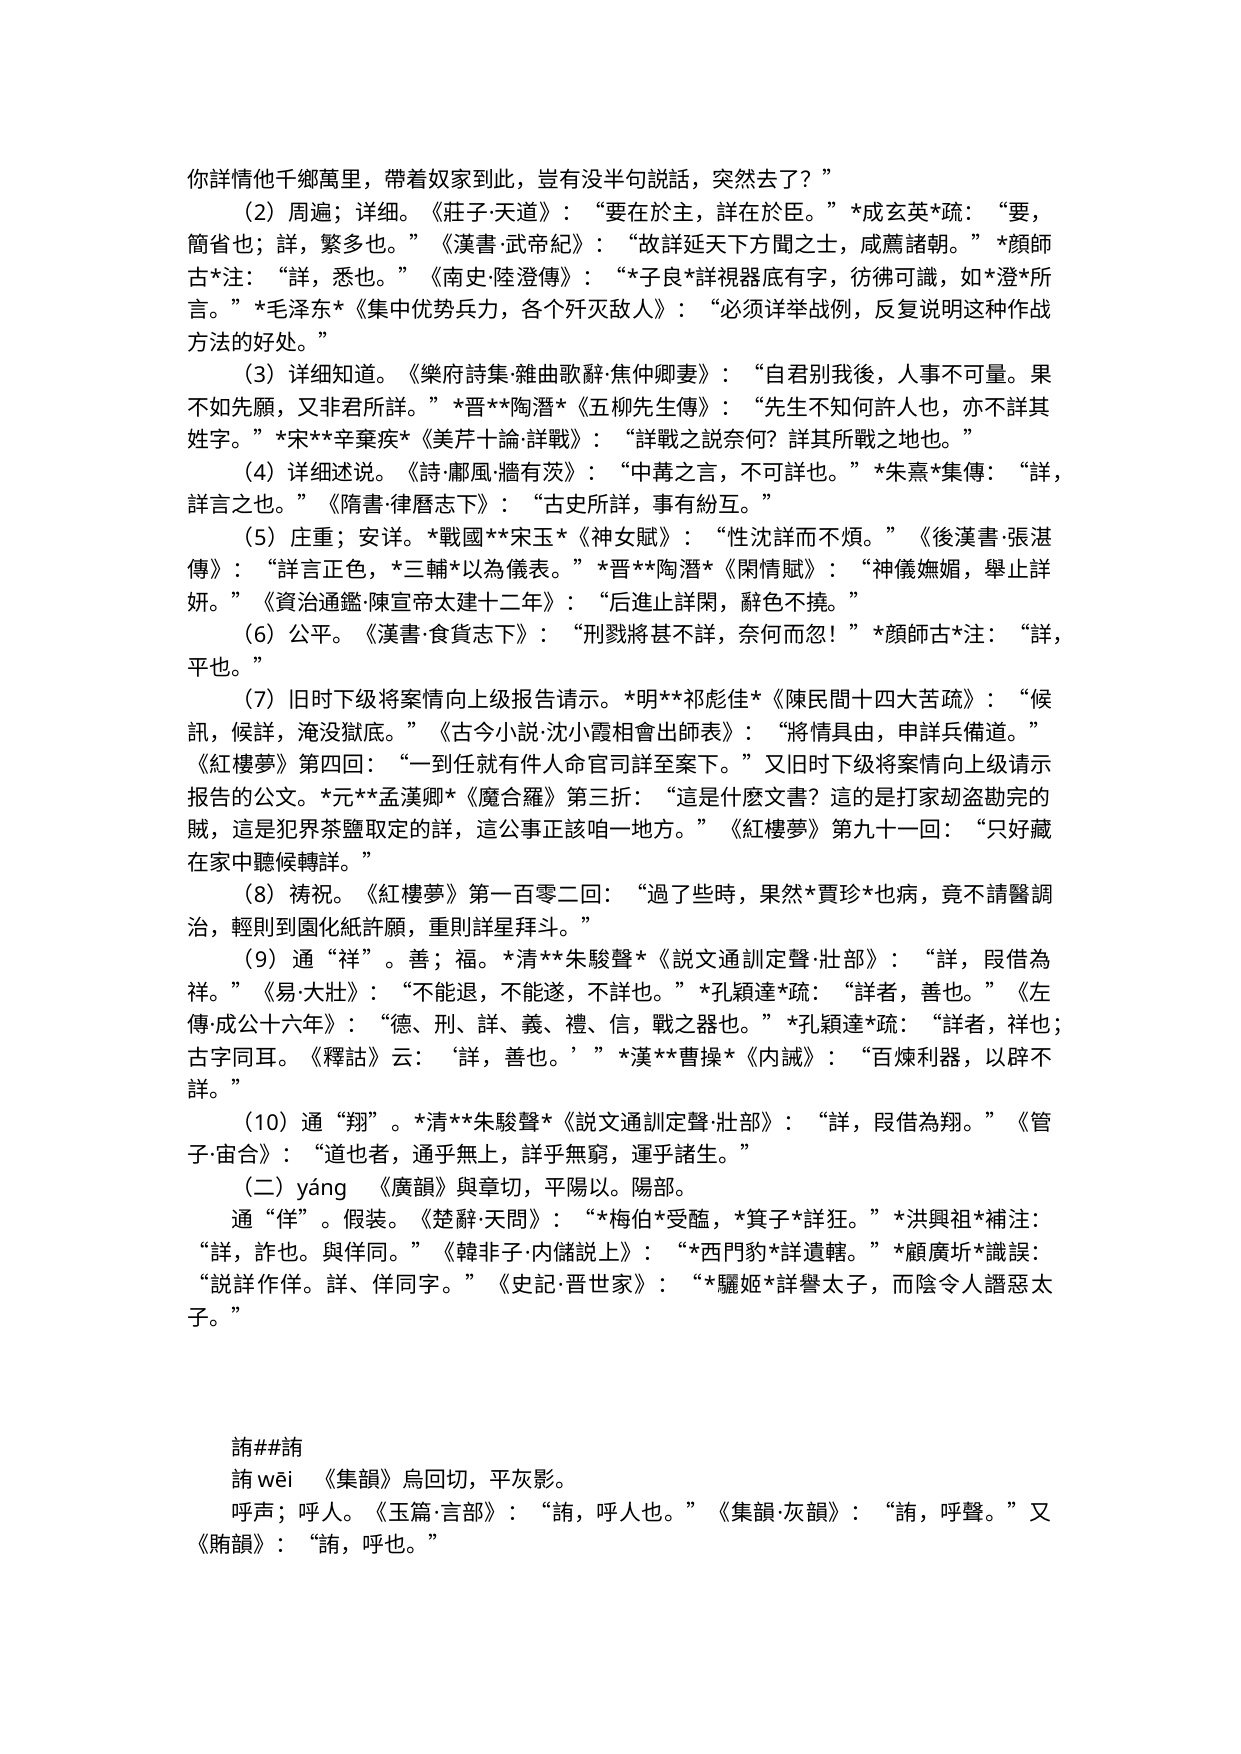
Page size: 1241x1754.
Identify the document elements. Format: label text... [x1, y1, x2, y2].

text （5）庄重；安详。*戰國**宋玉*《神女賦》：“性沈詳而不煩。”《後漢書·張湛傳》：“詳言正色，*三輔*以為儀表。”*晋**陶潛*《閑情賦》：“神儀嫵媚，舉止詳妍。”《資治通鑑·陳宣帝太建十二年》：“后進止詳閑，辭色不撓。” [187, 519, 1053, 617]
text 詴##詴 [187, 1429, 1053, 1462]
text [187, 162, 1053, 194]
text 呼声；呼人。《玉篇·言部》：“詴，呼人也。”《集韻·灰韻》：“詴，呼聲。”又《賄韻》：“詴，呼也。” [187, 1494, 1053, 1559]
text （6）公平。《漢書·食貨志下》：“刑戮將甚不詳，奈何而忽！”*顔師古*注：“詳，平也。” [187, 617, 1053, 682]
text （8）祷祝。《紅樓夢》第一百零二回：“過了些時，果然*賈珍*也病，竟不請醫調治，輕則到園化紙許願，重則詳星拜斗。” [187, 877, 1053, 942]
text （9）通“祥”。善；福。*清**朱駿聲*《説文通訓定聲·壯部》：“詳，叚借為祥。”《易·大壯》：“不能退，不能遂，不詳也。”*孔穎達*疏：“詳者，善也。”《左傳·成公十六年》：“德、刑、詳、義、禮、信，戰之器也。”*孔穎達*疏：“詳者，祥也；古字同耳。《釋詁》云：‘詳，善也。’”*漢**曹操*《内誡》：“百煉利器，以辟不詳。” [187, 942, 1053, 1104]
text 通“佯”。假装。《楚辭·天問》：“*梅伯*受醢，*箕子*詳狂。”*洪興祖*補注：“詳，詐也。與佯同。”《韓非子·内儲説上》：“*西門豹*詳遺轄。”*顧廣圻*識誤：“説詳作佯。詳、佯同字。”《史記·晋世家》：“*驪姬*詳譽太子，而陰令人譖惡太子。” [187, 1202, 1053, 1332]
text （2）周遍；详细。《莊子·天道》：“要在於主，詳在於臣。”*成玄英*疏：“要，簡省也；詳，繁多也。”《漢書·武帝紀》：“故詳延天下方聞之士，咸薦諸朝。”*顔師古*注：“詳，悉也。”《南史·陸澄傳》：“*子良*詳視器底有字，彷彿可識，如*澄*所言。”*毛泽东*《集中优势兵力，各个歼灭敌人》：“必须详举战例，反复说明这种作战方法的好处。” [187, 194, 1053, 357]
text （10）通“翔”。*清**朱駿聲*《説文通訓定聲·壯部》：“詳，叚借為翔。”《管子·宙合》：“道也者，通乎無上，詳乎無窮，運乎諸生。” [187, 1104, 1053, 1169]
text （3）详细知道。《樂府詩集·雜曲歌辭·焦仲卿妻》：“自君别我後，人事不可量。果不如先願，又非君所詳。”*晋**陶潛*《五柳先生傳》：“先生不知何許人也，亦不詳其姓字。”*宋**辛棄疾*《美芹十論·詳戰》：“詳戰之説奈何？詳其所戰之地也。” [187, 357, 1053, 454]
text （4）详细述说。《詩·鄘風·牆有茨》：“中冓之言，不可詳也。”*朱熹*集傳：“詳，詳言之也。”《隋書·律曆志下》：“古史所詳，事有紛互。” [187, 454, 1053, 519]
text （7）旧时下级将案情向上级报告请示。*明**祁彪佳*《陳民間十四大苦疏》：“候訊，候詳，淹没獄底。”《古今小説·沈小霞相會出師表》：“將情具由，申詳兵備道。”《紅樓夢》第四回：“一到任就有件人命官司詳至案下。”又旧时下级将案情向上级请示报告的公文。*元**孟漢卿*《魔合羅》第三折：“這是什麽文書？這的是打家刼盗勘完的賊，這是犯界茶鹽取定的詳，這公事正該咱一地方。”《紅樓夢》第九十一回：“只好藏在家中聽候轉詳。” [187, 682, 1053, 877]
text （二）yáng 《廣韻》與章切，平陽以。陽部。 [187, 1169, 1053, 1202]
text 詴wēi 《集韻》烏回切，平灰影。 [187, 1462, 1053, 1494]
